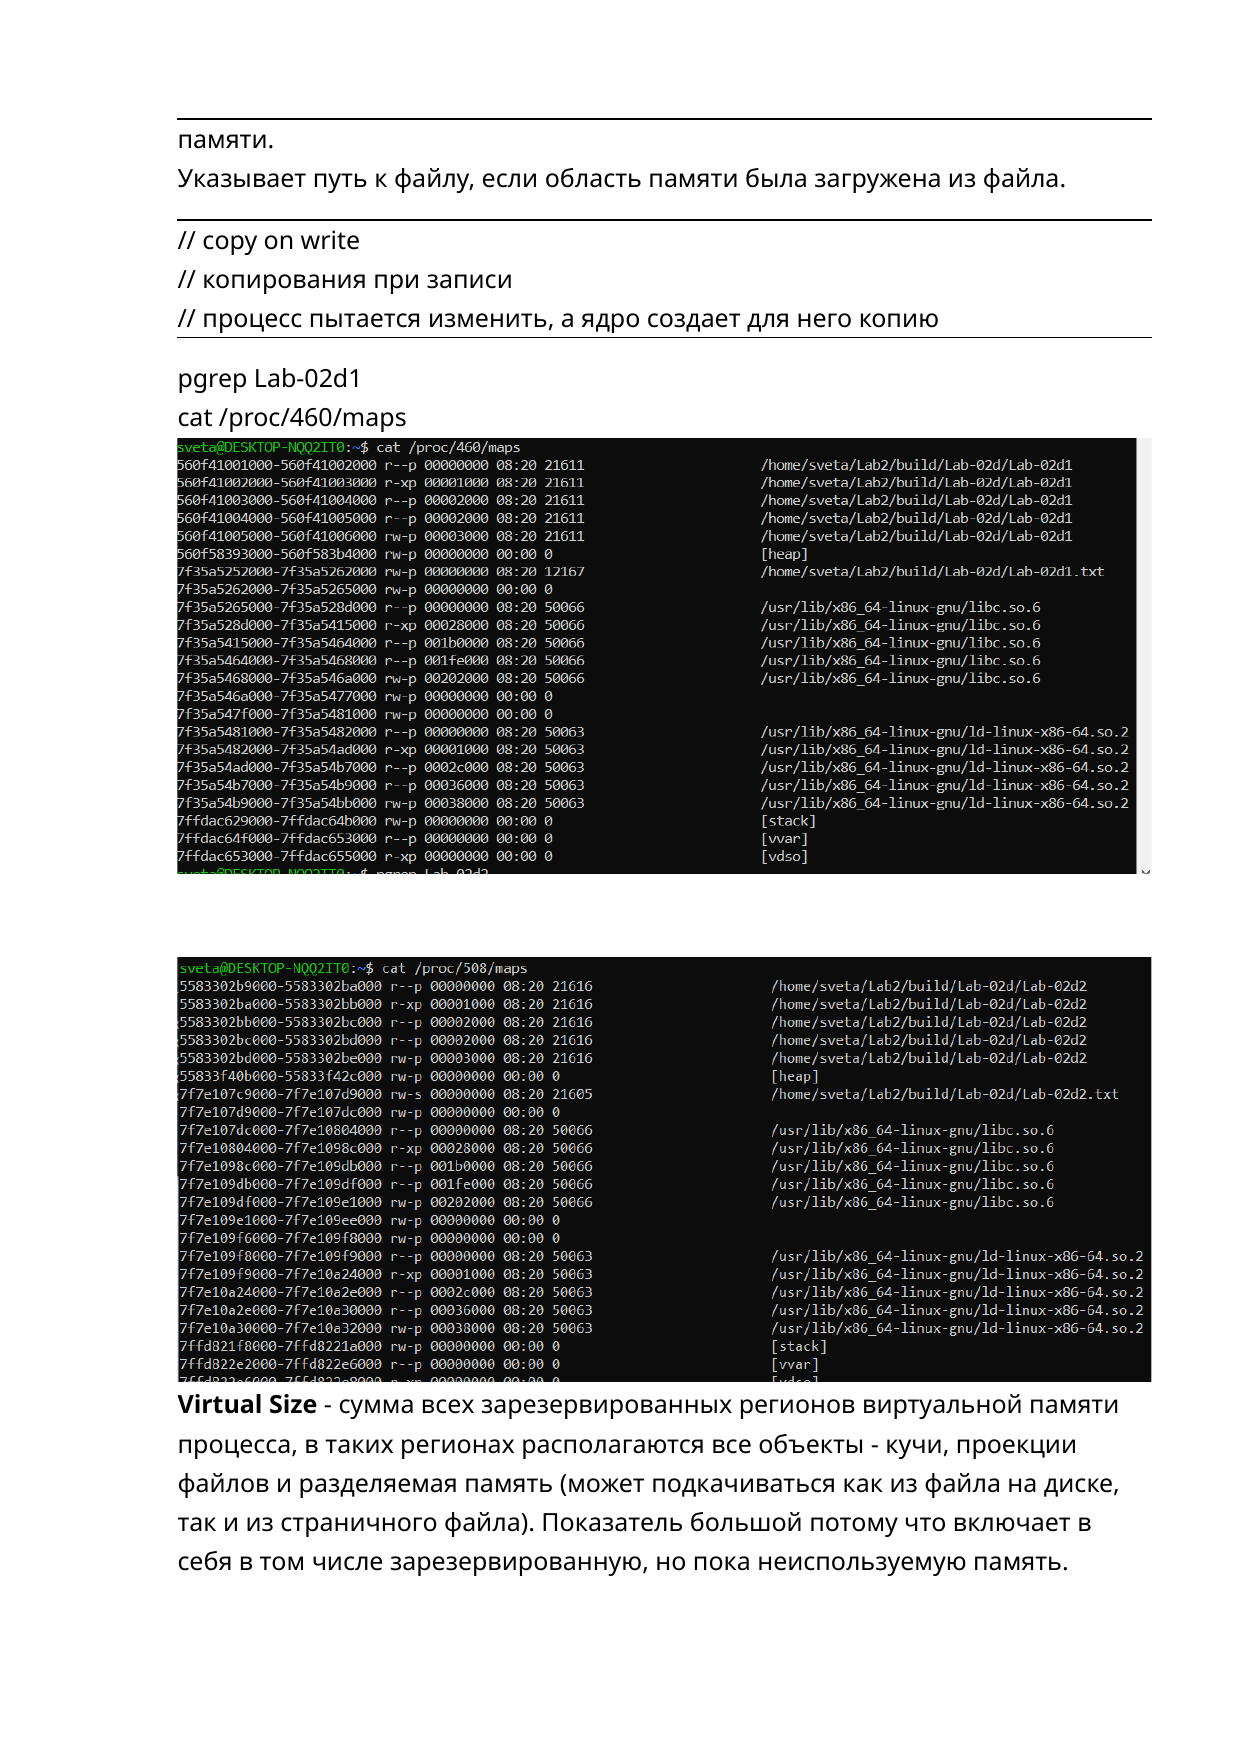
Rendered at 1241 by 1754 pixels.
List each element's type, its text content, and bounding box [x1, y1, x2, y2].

text Virtual Size - сумма всех зарезервированных регионов виртуальной памяти процесса, в таких регионах располагаются все объекты - кучи, проекции файлов и разделяемая память (может подкачиваться как из файла на диске, так и из страничного файла). Показатель большой потому что включает в себя в том числе зарезервированную, но пока неиспользуемую память. [177, 1387, 1152, 1578]
picture [177, 438, 1152, 874]
text // copy on write // копирования при записи // процесс пытается изменить, а ядро создает для него копию [177, 221, 1152, 337]
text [177, 120, 1152, 197]
picture [177, 957, 1152, 1382]
text cat /proc/460/maps [177, 399, 1152, 433]
text pgrep Lab-02d1 [177, 360, 1152, 394]
